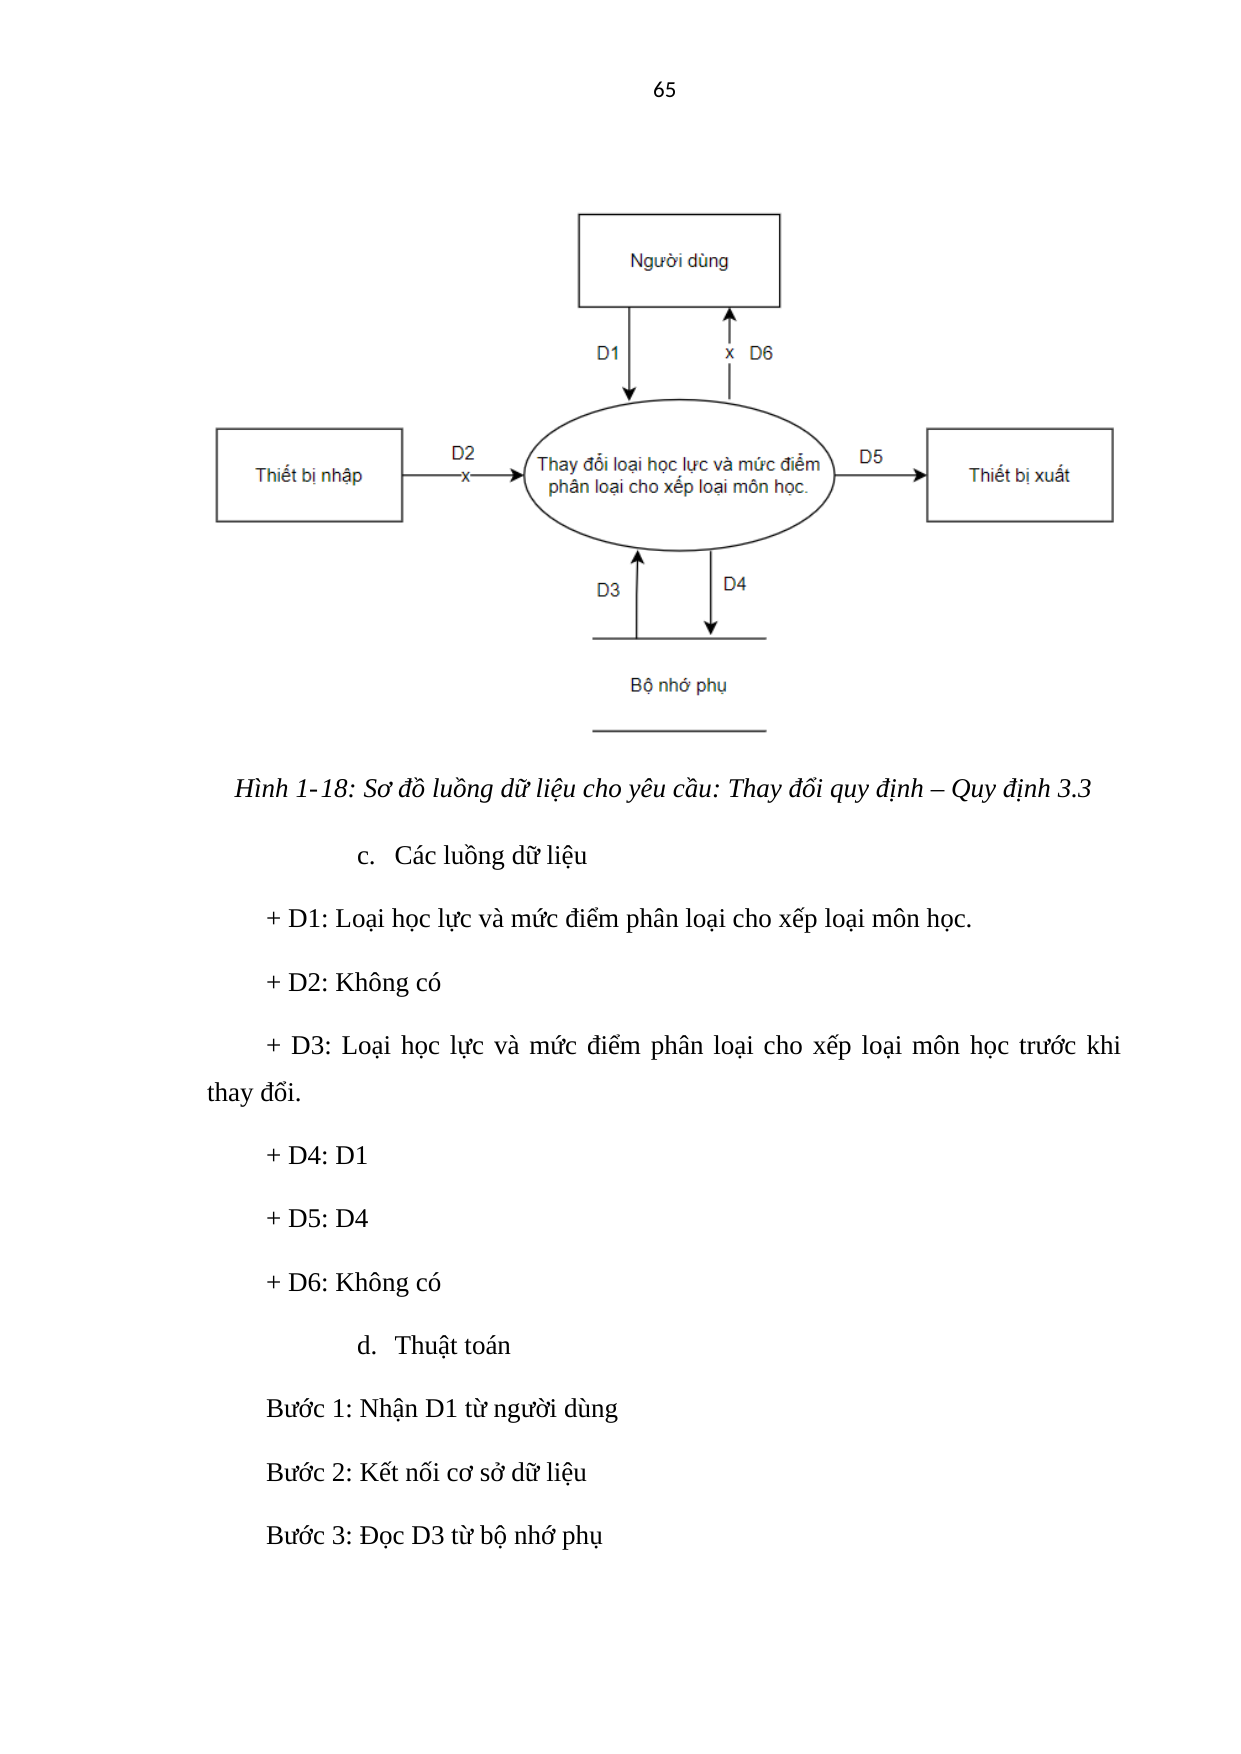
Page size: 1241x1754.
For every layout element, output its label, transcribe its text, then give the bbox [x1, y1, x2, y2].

text + D4: D1 [207, 1139, 1122, 1170]
text + D2: Không có [207, 966, 1122, 997]
picture [206, 206, 1121, 742]
text Bước 2: Kết nối cơ sở dữ liệu [207, 1456, 1122, 1487]
text Bước 3: Đọc D3 từ bộ nhớ phụ [207, 1519, 1122, 1550]
list Các luồng dữ liệu [357, 839, 1122, 870]
text Bước 1: Nhận D1 từ người dùng [207, 1393, 1122, 1424]
text + D6: Không có [207, 1266, 1122, 1297]
list Thuật toán [357, 1329, 1122, 1360]
text + D5: D4 [207, 1203, 1122, 1234]
text + D1: Loại học lực và mức điểm phân loại cho xếp loại môn học. [207, 903, 1122, 934]
text + D3: Loại học lực và mức điểm phân loại cho xếp loại môn học trước khi thay đổi. [207, 1029, 1122, 1107]
